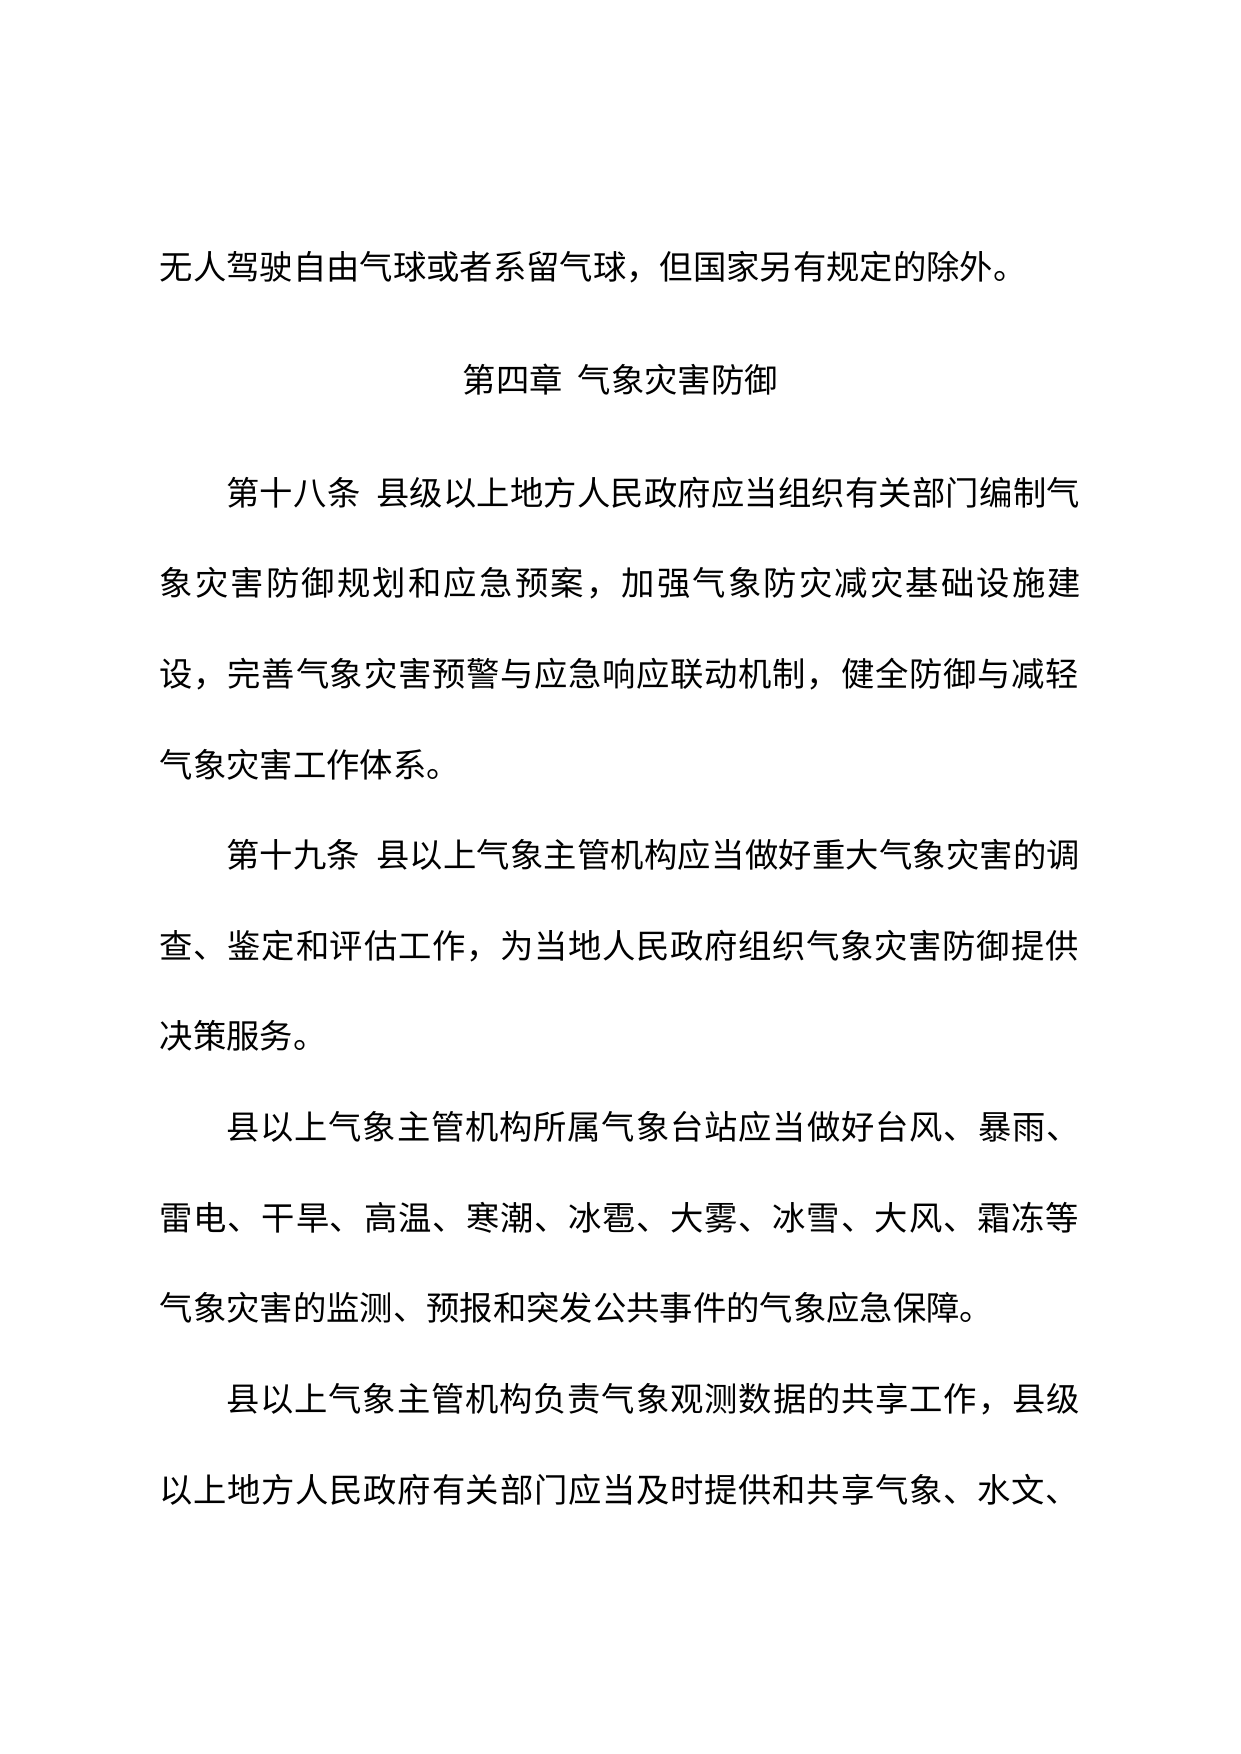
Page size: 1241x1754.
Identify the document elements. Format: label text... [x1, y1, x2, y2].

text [159, 220, 1081, 311]
subtitle 第四章 气象灾害防御 [159, 333, 1081, 423]
text 县以上气象主管机构所属气象台站应当做好台风、暴雨、雷电、干旱、高温、寒潮、冰雹、大雾、冰雪、大风、霜冻等气象灾害的监测、预报和突发公共事件的气象应急保障。 [159, 1080, 1081, 1352]
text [159, 1352, 1081, 1533]
text 第十八条 县级以上地方人民政府应当组织有关部门编制气象灾害防御规划和应急预案，加强气象防灾减灾基础设施建设，完善气象灾害预警与应急响应联动机制，健全防御与减轻气象灾害工作体系。 [159, 445, 1081, 808]
text 第十九条 县以上气象主管机构应当做好重大气象灾害的调查、鉴定和评估工作，为当地人民政府组织气象灾害防御提供决策服务。 [159, 808, 1081, 1080]
